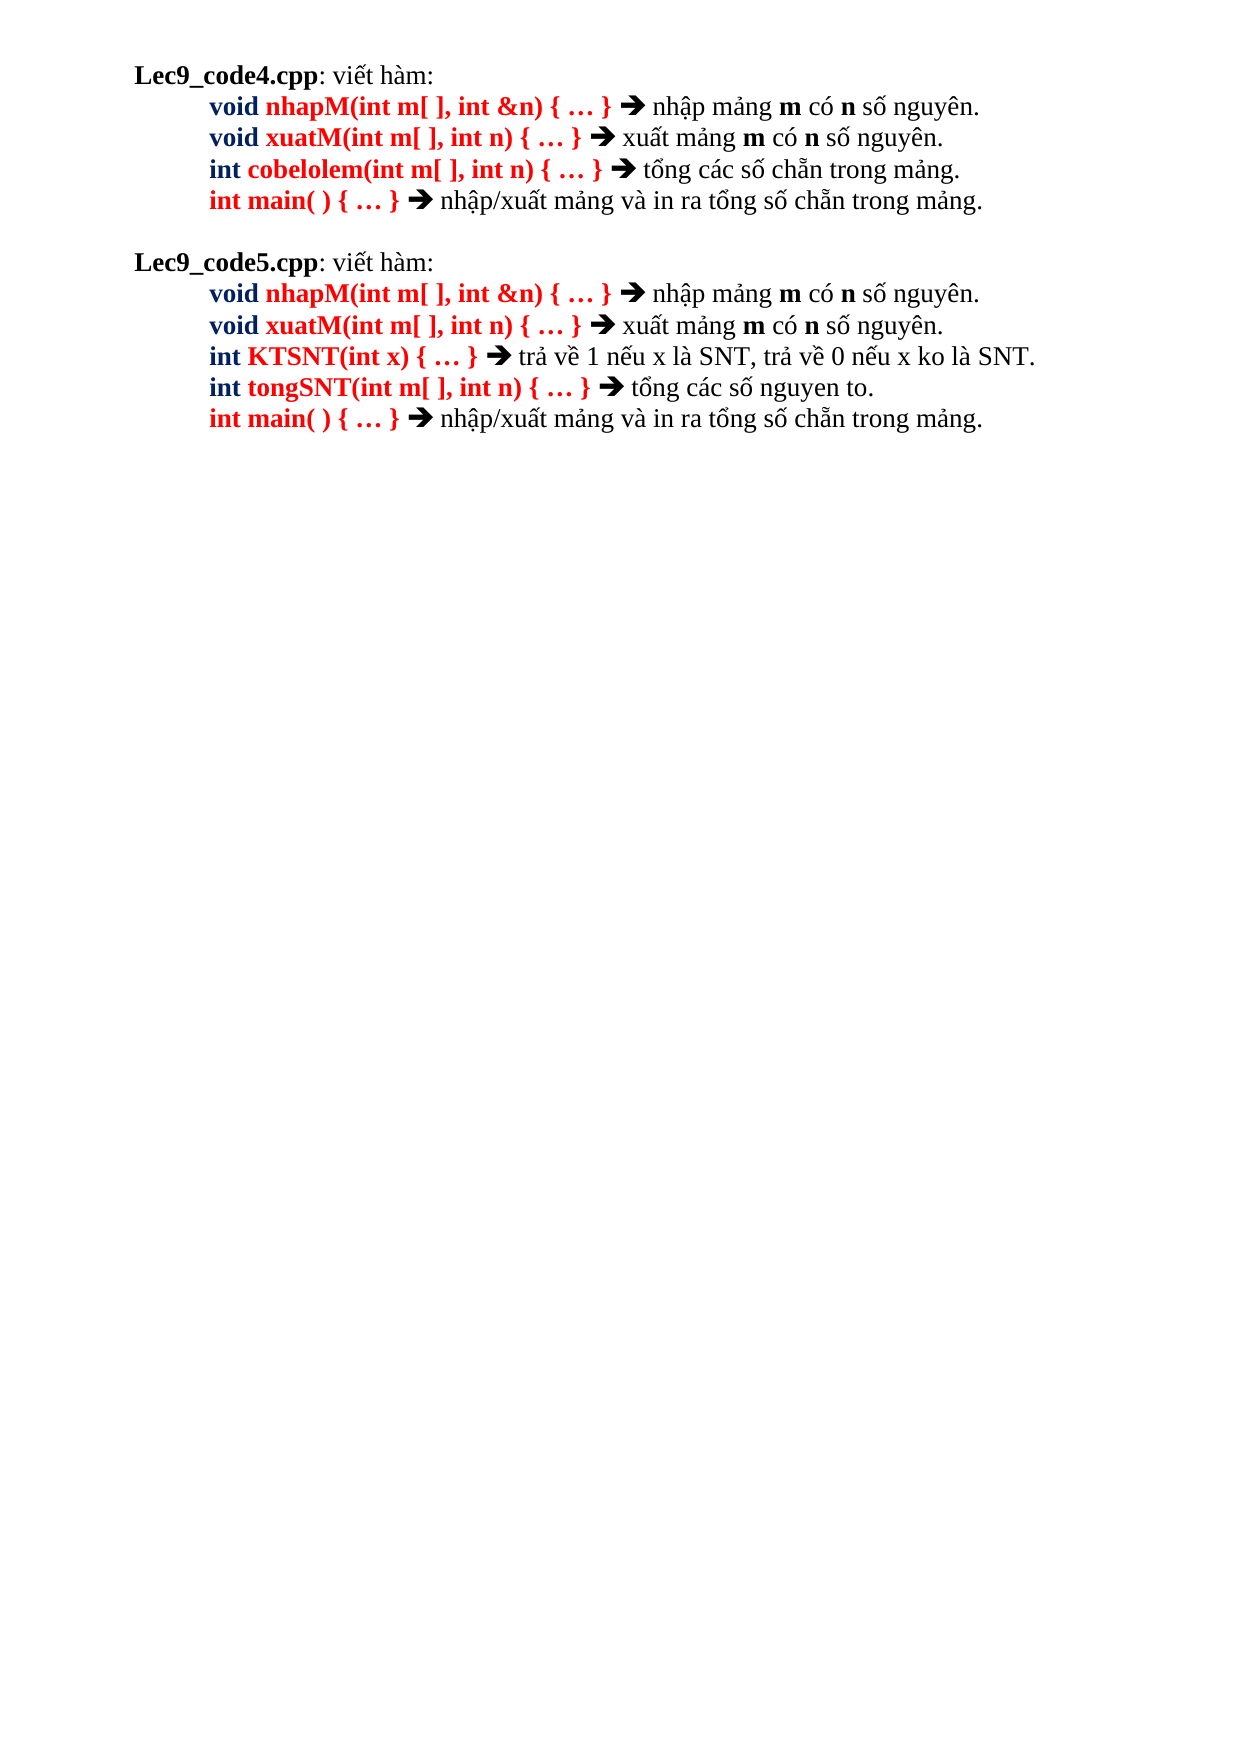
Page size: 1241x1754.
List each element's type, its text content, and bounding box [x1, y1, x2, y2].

text int KTSNT(int x) { … } trả về 1 nếu x là SNT, trả về 0 nếu x ko là SNT. [134, 340, 1181, 371]
text Lec9_code5.cpp: viết hàm: [134, 246, 1181, 277]
text int cobelolem(int m[ ], int n) { … } tổng các số chẵn trong mảng. [134, 153, 1181, 184]
text void nhapM(int m[ ], int &n) { … } nhập mảng m có n số nguyên. [134, 277, 1181, 309]
text void xuatM(int m[ ], int n) { … } xuất mảng m có n số nguyên. [134, 309, 1181, 340]
text void nhapM(int m[ ], int &n) { … } nhập mảng m có n số nguyên. [134, 90, 1181, 121]
text int tongSNT(int m[ ], int n) { … } tổng các số nguyen to. [134, 371, 1181, 402]
text Lec9_code4.cpp: viết hàm: [134, 59, 1181, 90]
text int main( ) { … } nhập/xuất mảng và in ra tổng số chẵn trong mảng. [171, 402, 1181, 434]
text int main( ) { … } nhập/xuất mảng và in ra tổng số chẵn trong mảng. [171, 184, 1181, 215]
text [134, 121, 1181, 153]
